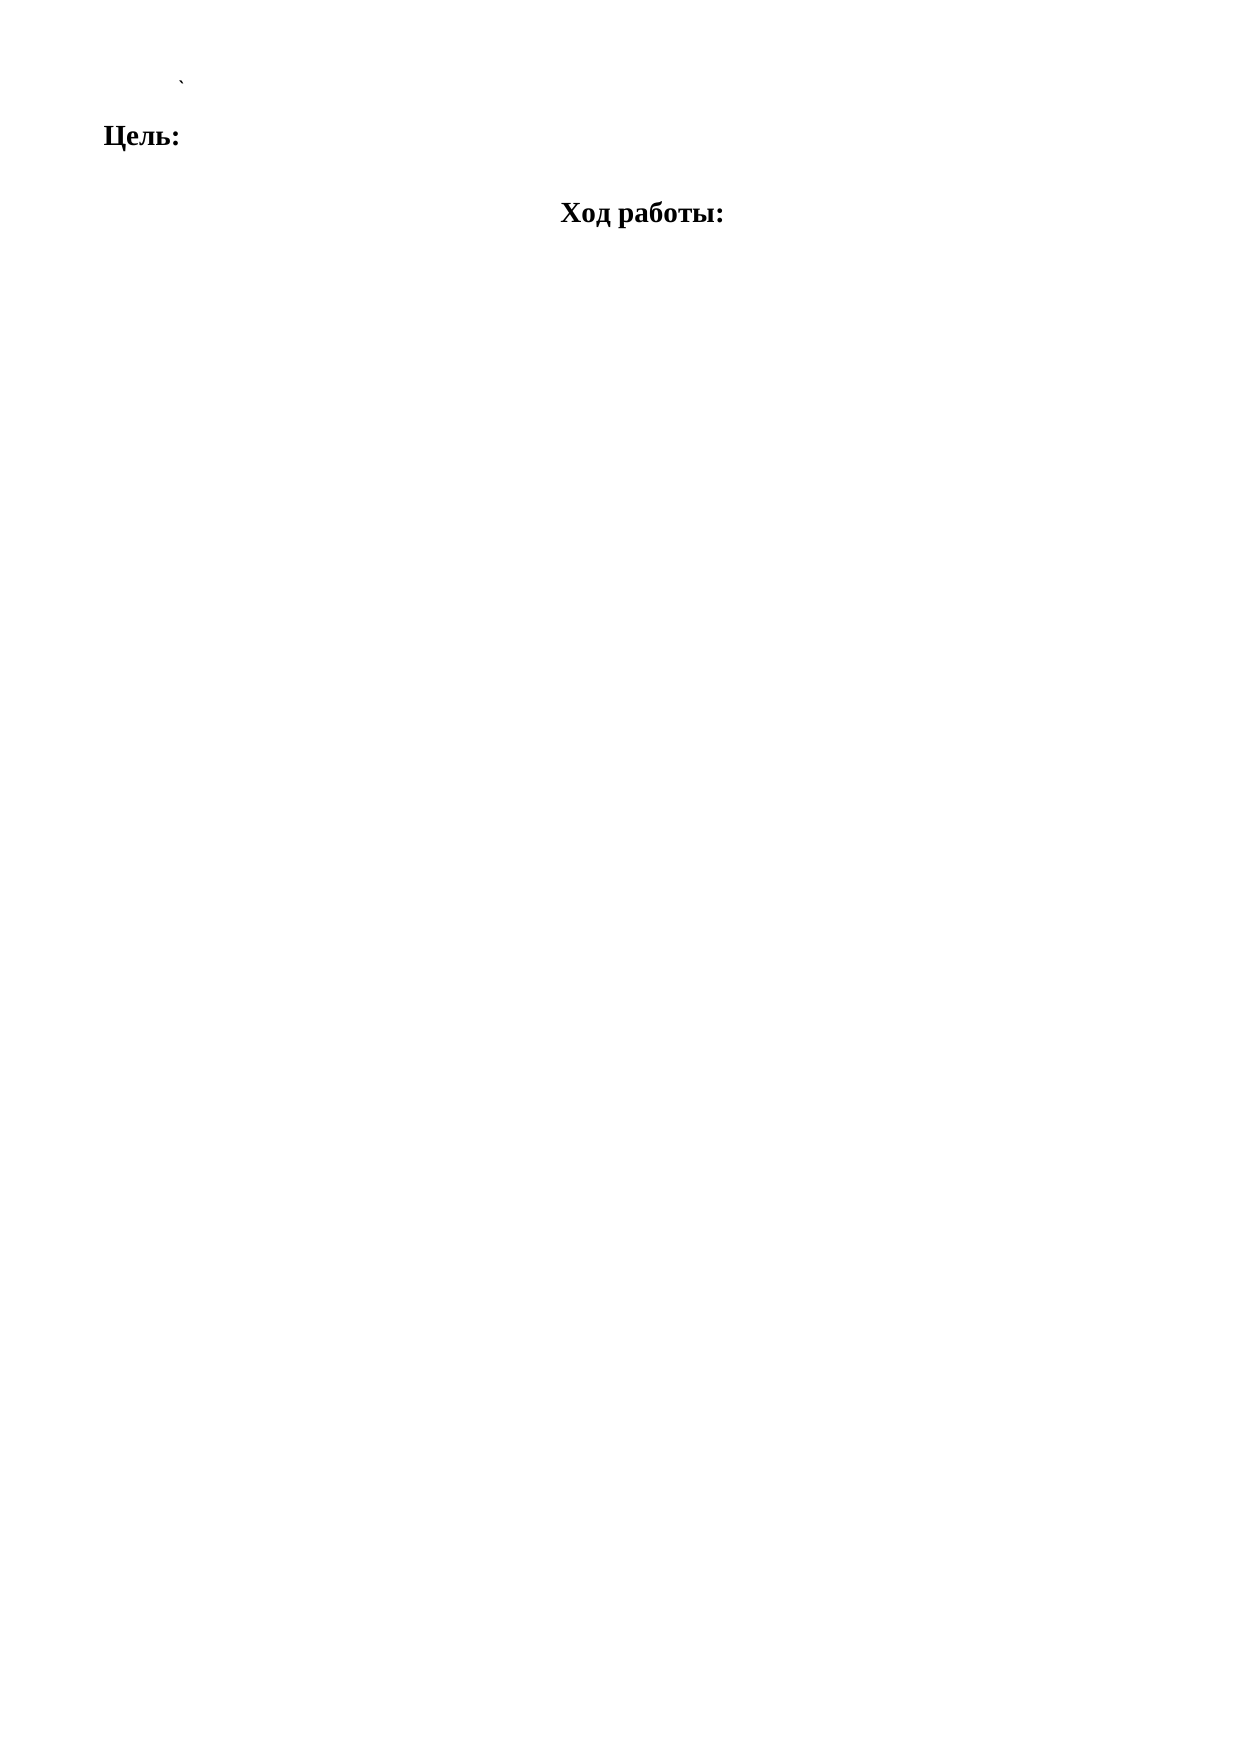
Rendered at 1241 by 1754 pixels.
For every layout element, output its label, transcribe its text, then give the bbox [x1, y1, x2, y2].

list Цель: [103, 118, 1181, 152]
list Ход работы: [103, 195, 1181, 229]
